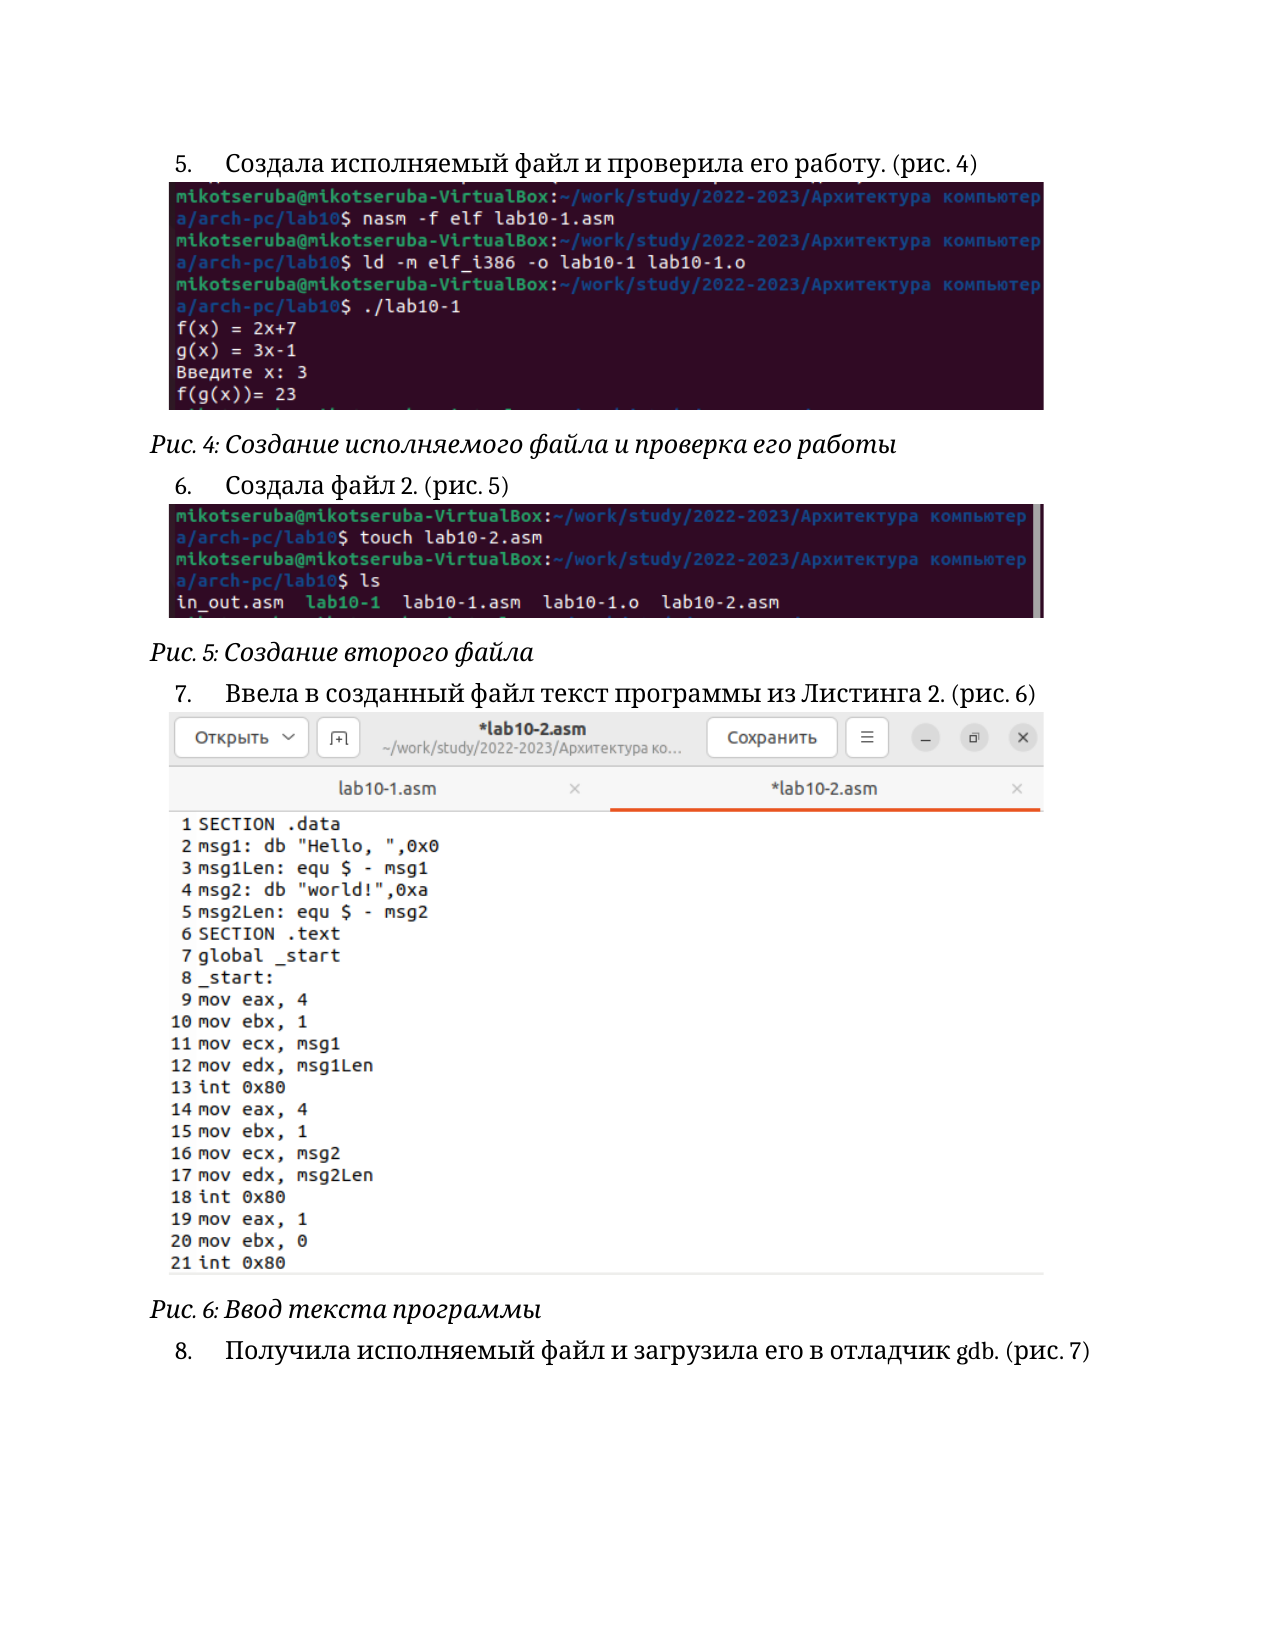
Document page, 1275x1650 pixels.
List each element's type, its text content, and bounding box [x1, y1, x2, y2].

list Создала исполняемый файл и проверила его работу. (рис. 4) [175, 150, 1125, 179]
list Получила исполняемый файл и загрузила его в отладчик gdb. (рис. 7) [175, 1337, 1125, 1366]
picture [168, 712, 1044, 1275]
picture [168, 182, 1044, 410]
text Рис. 4: Создание исполняемого файла и проверка его работы [150, 431, 1125, 459]
text Рис. 5: Создание второго файла [150, 639, 1125, 667]
list Ввела в созданный файл текст программы из Листинга 2. (рис. 6) [175, 680, 1125, 709]
text Рис. 6: Ввод текста программы [150, 1296, 1125, 1324]
picture [168, 504, 1044, 618]
list Создала файл 2. (рис. 5) [175, 472, 1125, 501]
